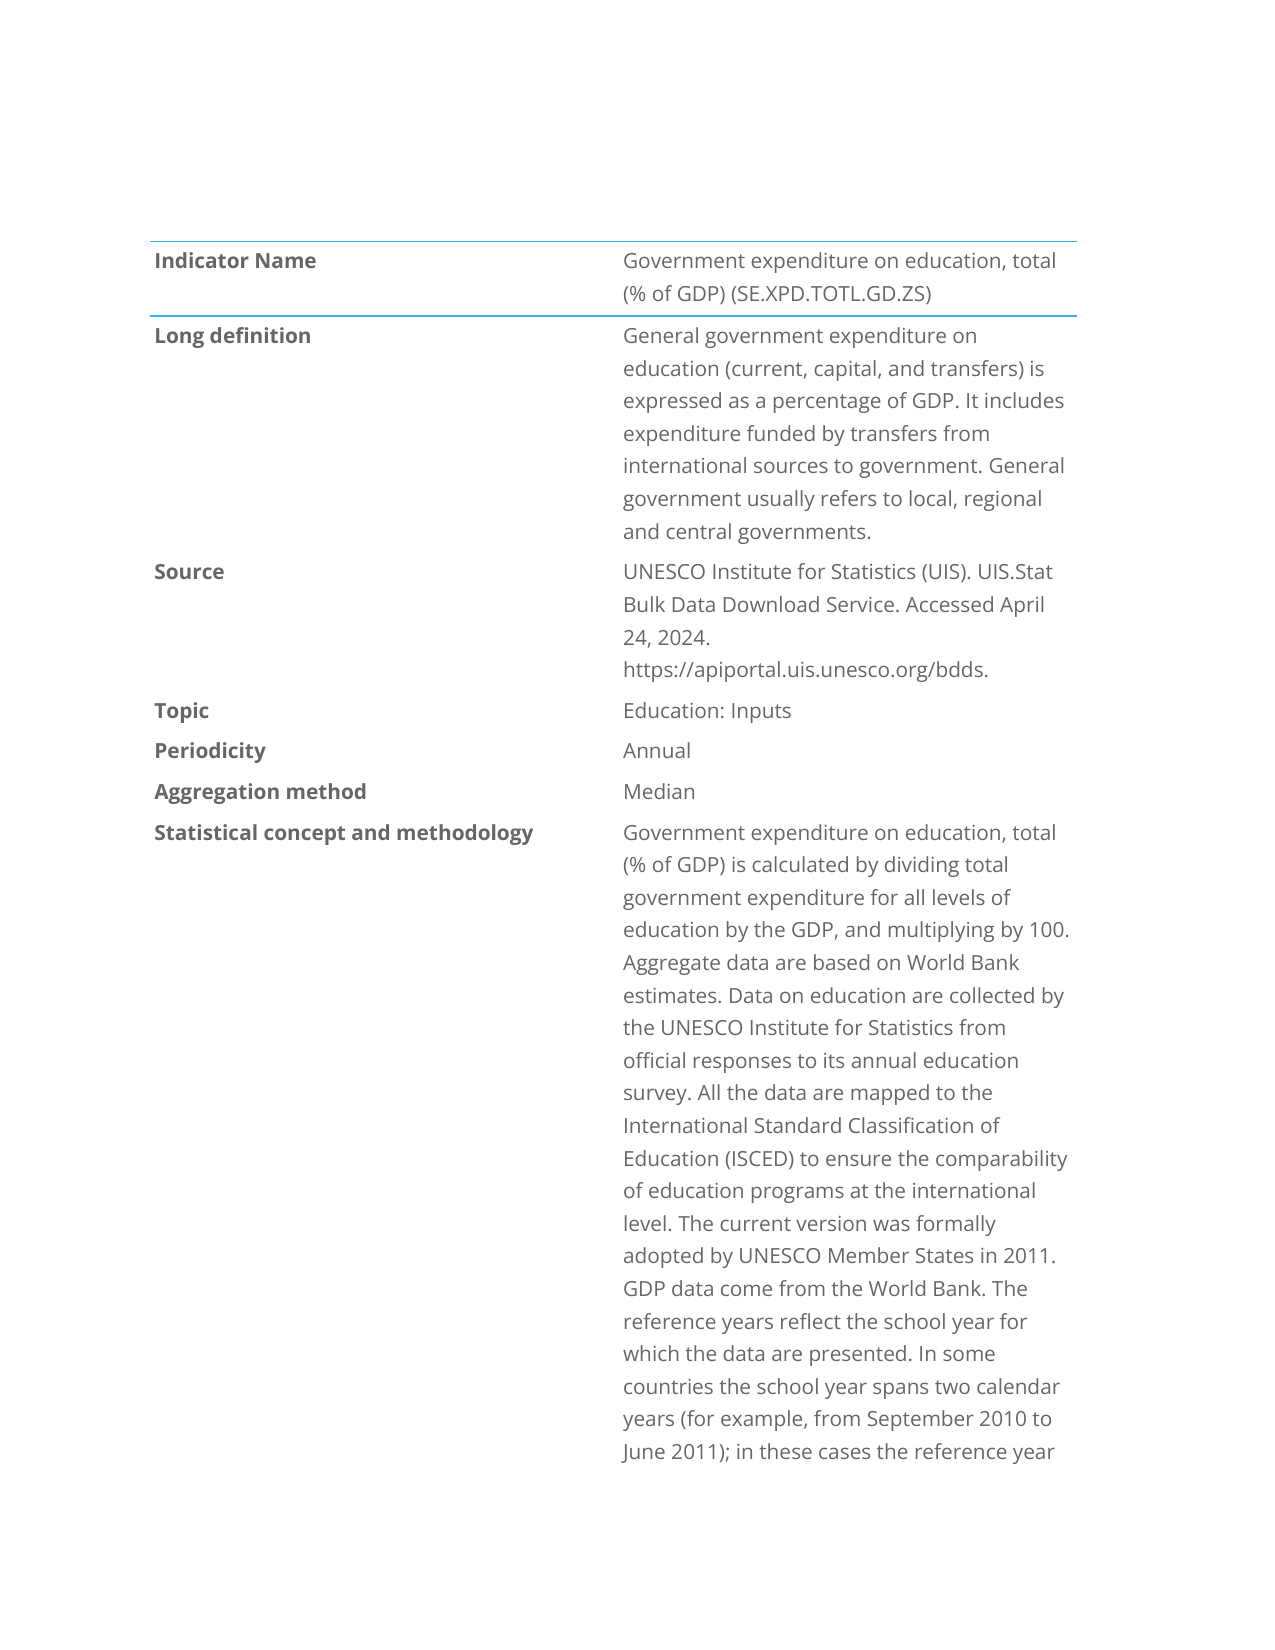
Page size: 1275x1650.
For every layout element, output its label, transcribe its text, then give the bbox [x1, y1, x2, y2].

table_cell Education: Inputs [619, 692, 1077, 732]
table_cell Source [150, 553, 619, 692]
table_cell Median [619, 773, 1077, 813]
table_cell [619, 814, 1077, 1470]
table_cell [150, 814, 619, 1470]
table_header Indicator Name [150, 242, 619, 315]
table_cell Long definition [150, 317, 619, 553]
table_cell Aggregation method [150, 773, 619, 813]
table_cell General government expenditure on education (current, capital, and transfers) is expressed as a percentage of GDP. It includes expenditure funded by transfers from international sources to government. General government usually refers to local, regional and central governments. [619, 317, 1077, 553]
table_cell Topic [150, 692, 619, 732]
table_header Government expenditure on education, total (% of GDP) (SE.XPD.TOTL.GD.ZS) [619, 242, 1077, 315]
table_cell Periodicity [150, 732, 619, 773]
table_cell UNESCO Institute for Statistics (UIS). UIS.Stat Bulk Data Download Service. Accessed April 24, 2024. https://apiportal.uis.unesco.org/bdds. [619, 553, 1077, 692]
table_cell Annual [619, 732, 1077, 773]
